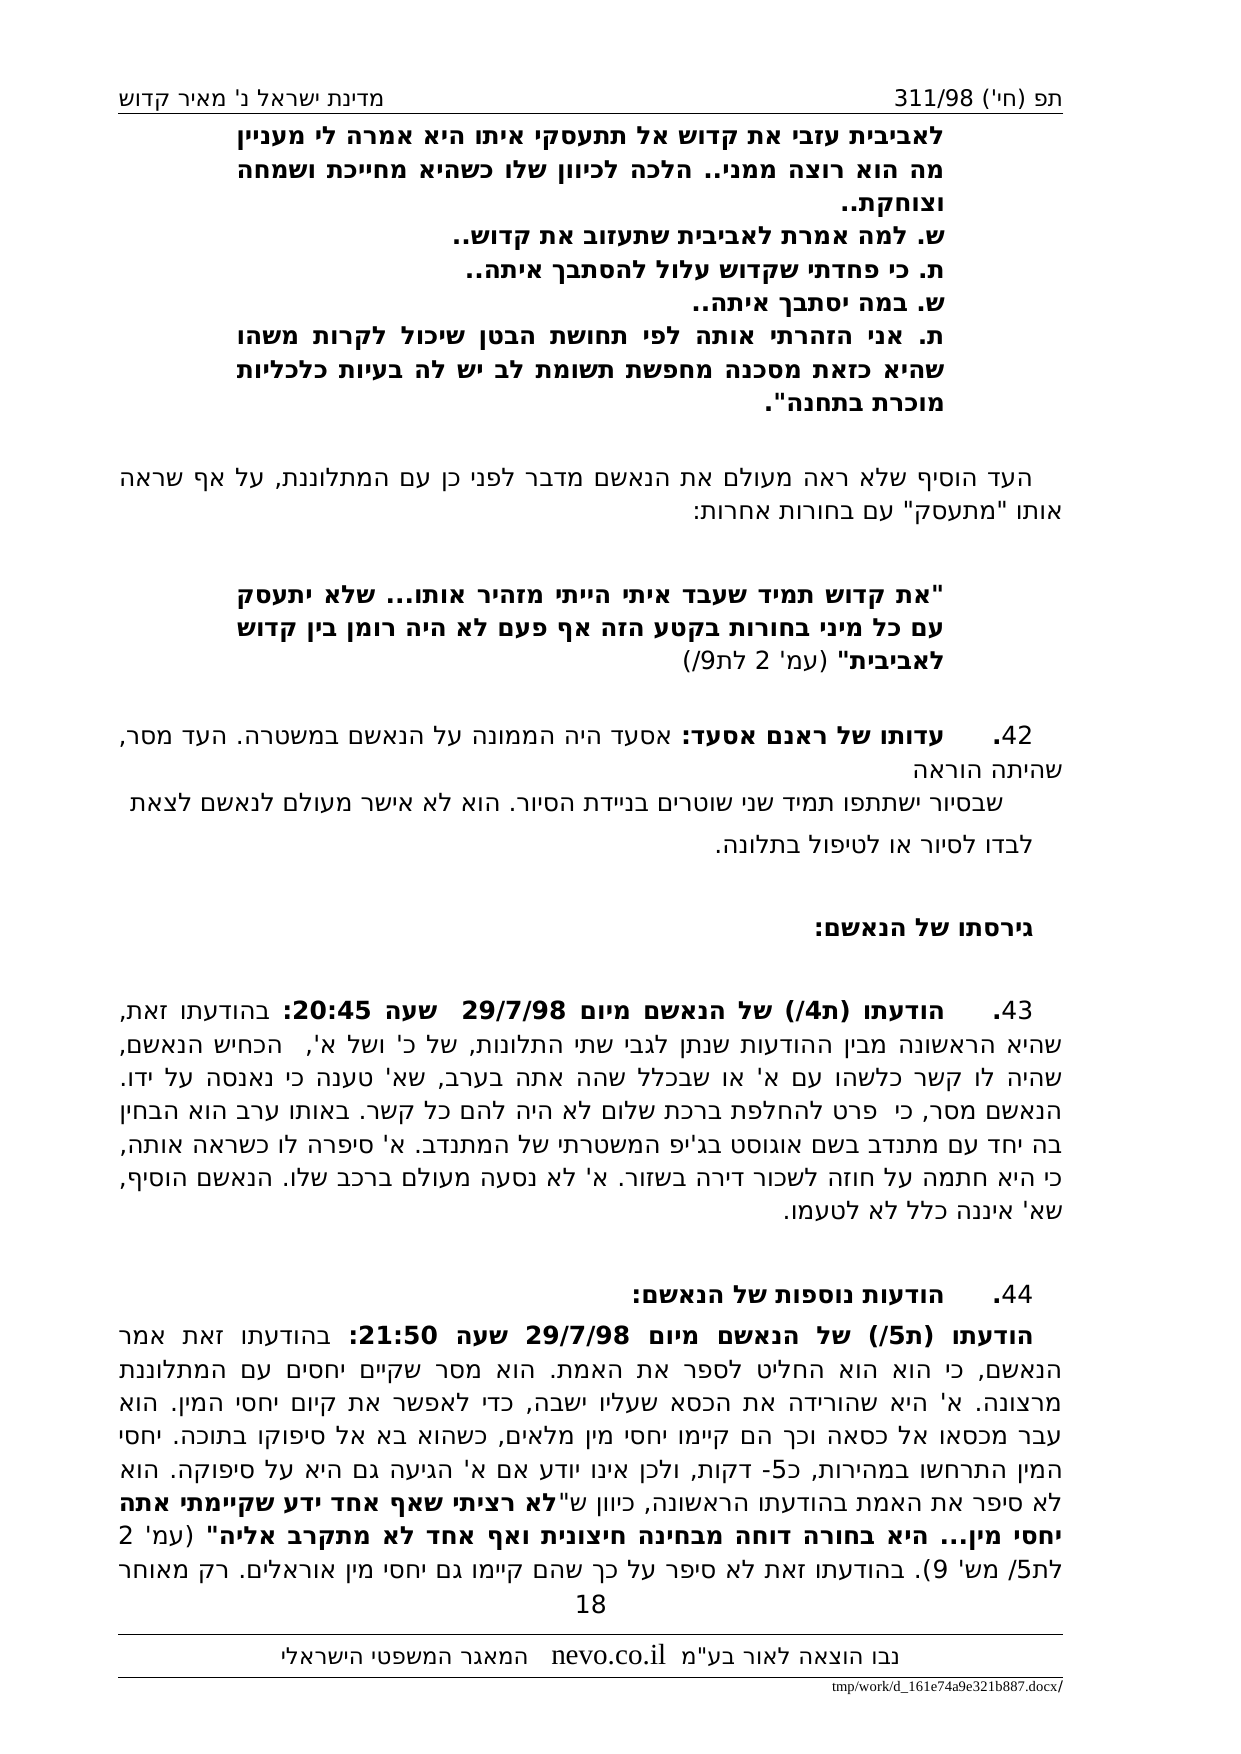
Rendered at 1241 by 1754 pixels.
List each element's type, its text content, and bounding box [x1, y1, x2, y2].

text גירסתו של הנאשם: [118, 910, 1063, 943]
text "את קדוש תמיד שעבד איתי הייתי מזהיר אותו... שלא יתעסק עם כל מיני בחורות בקטע הזה אף פעם לא היה רומן בין קדוש לאביבית" (עמ' 2 לת9/) [236, 576, 945, 676]
text לבדו לסיור או לטיפול בתלונה. [118, 826, 1063, 860]
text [118, 1318, 1063, 1585]
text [236, 118, 945, 218]
text ש. למה אמרת לאביבית שתעזוב את קדוש.. [236, 218, 945, 251]
text 42. עדותו של ראנם אסעד: אסעד היה הממונה על הנאשם במשטרה. העד מסר, שהיתה הוראה שבסיור ישתתפו תמיד שני שוטרים בניידת הסיור. הוא לא אישר מעולם לנאשם לצאת [118, 718, 1063, 818]
text העד הוסיף שלא ראה מעולם את הנאשם מדבר לפני כן עם המתלוננת, על אף שראה אותו "מתעסק" עם בחורות אחרות: [118, 460, 1063, 526]
text ת. כי פחדתי שקדוש עלול להסתבך איתה.. [236, 251, 945, 285]
text 44. הודעות נוספות של הנאשם: [118, 1276, 1063, 1310]
text ת. אני הזהרתי אותה לפי תחושת הבטן שיכול לקרות משהו שהיא כזאת מסכנה מחפשת תשומת לב יש לה בעיות כלכליות מוכרת בתחנה". [236, 318, 945, 418]
text ש. במה יסתבך איתה.. [236, 285, 945, 318]
text 43. הודעתו (ת4/) של הנאשם מיום 29/7/98 שעה 20:45: בהודעתו זאת, שהיא הראשונה מבין ההודעות שנתן לגבי שתי התלונות, של כ' ושל א', הכחיש הנאשם, שהיה לו קשר כלשהו עם א' או שבכלל שהה אתה בערב, שא' טענה כי נאנסה על ידו. הנאשם מסר, כי פרט להחלפת ברכת שלום לא היה להם כל קשר. באותו ערב הוא הבחין בה יחד עם מתנדב בשם אוגוסט בג'יפ המשטרתי של המתנדב. א' סיפרה לו כשראה אותה, כי היא חתמה על חוזה לשכור דירה בשזור. א' לא נסעה מעולם ברכב שלו. הנאשם הוסיף, שא' איננה כלל לא לטעמו. [118, 993, 1063, 1226]
